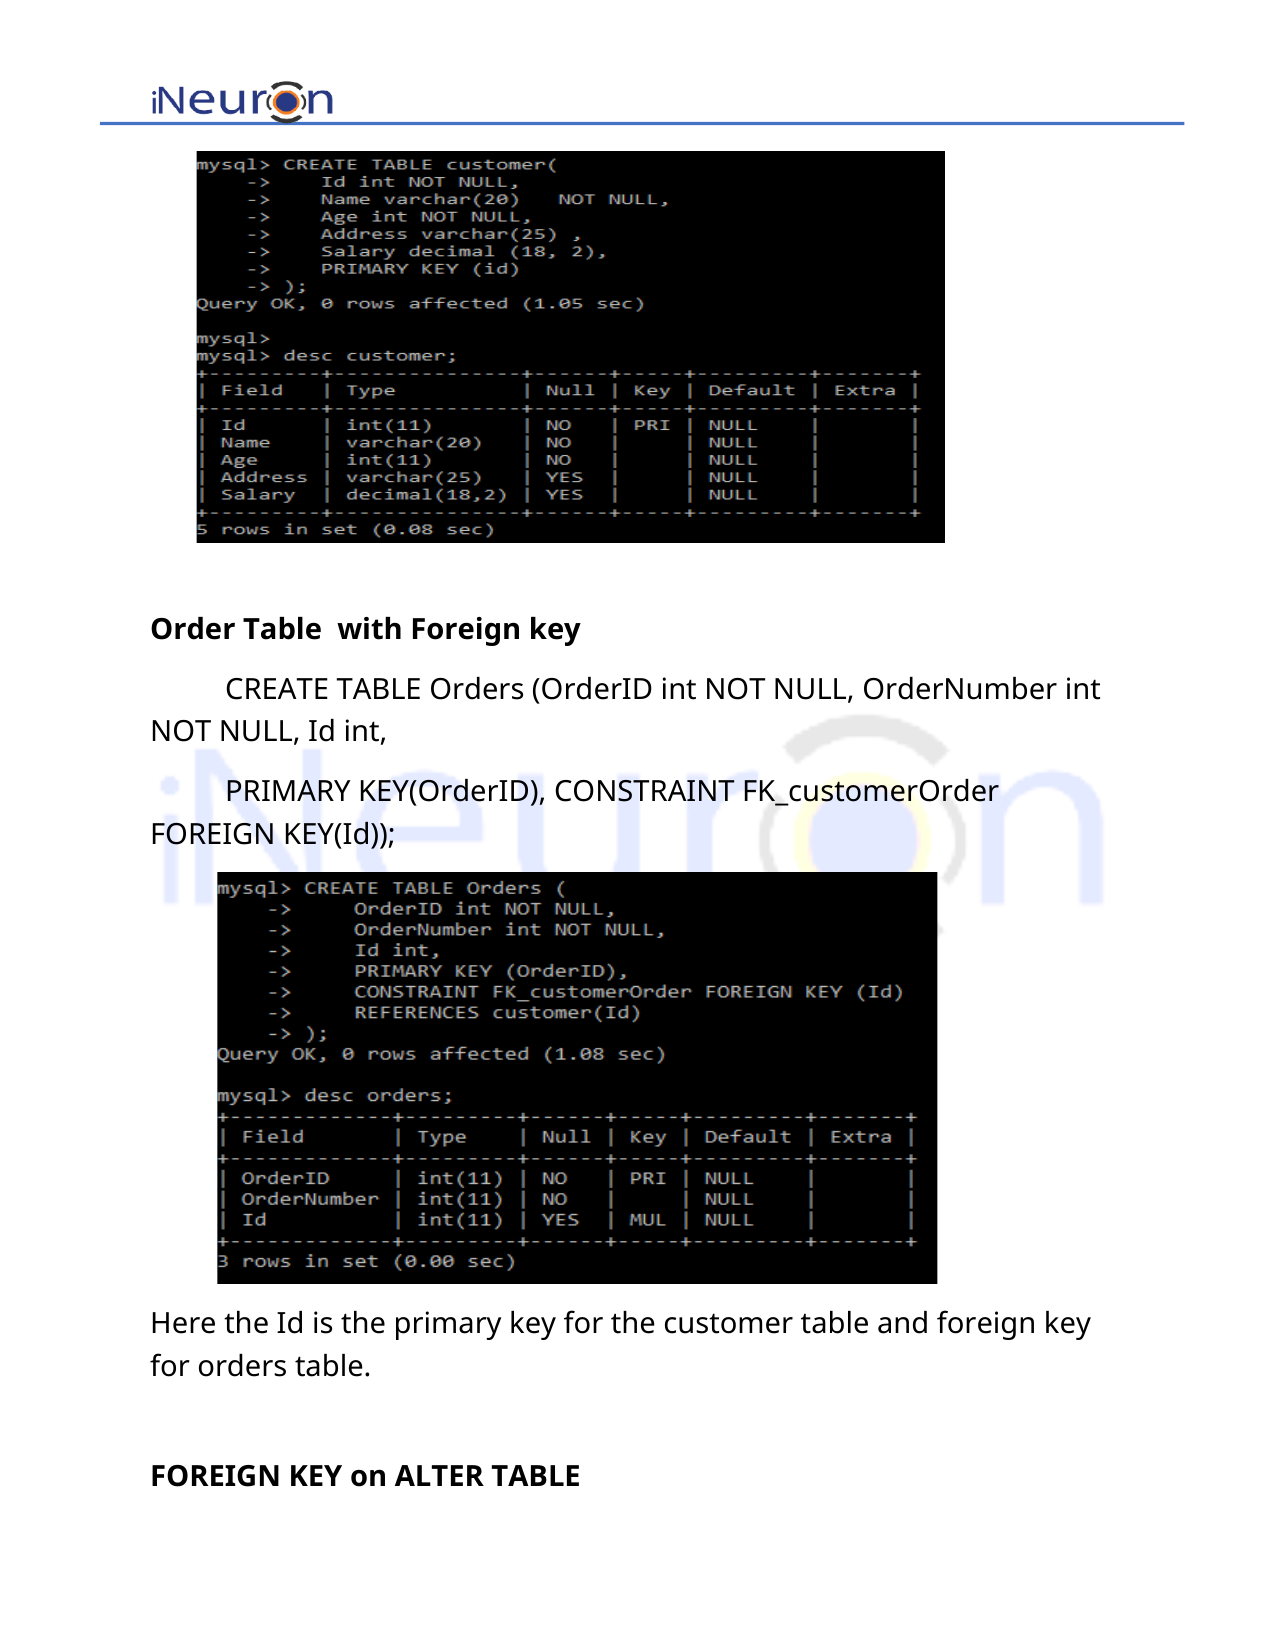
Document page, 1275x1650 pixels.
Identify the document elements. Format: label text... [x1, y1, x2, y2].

picture [196, 151, 945, 543]
text FOREIGN KEY on ALTER TABLE [150, 1455, 1125, 1494]
text CREATE TABLE Orders (OrderID int NOT NULL, OrderNumber int NOT NULL, Id int, [150, 668, 1125, 750]
picture [150, 75, 335, 124]
picture [217, 872, 938, 1284]
text Here the Id is the primary key for the customer table and foreign key for orders table. [150, 1302, 1125, 1385]
text PRIMARY KEY(OrderID), CONSTRAINT FK_customerOrder FOREIGN KEY(Id)); [150, 770, 1125, 853]
text Order Table with Foreign key [150, 608, 1125, 648]
